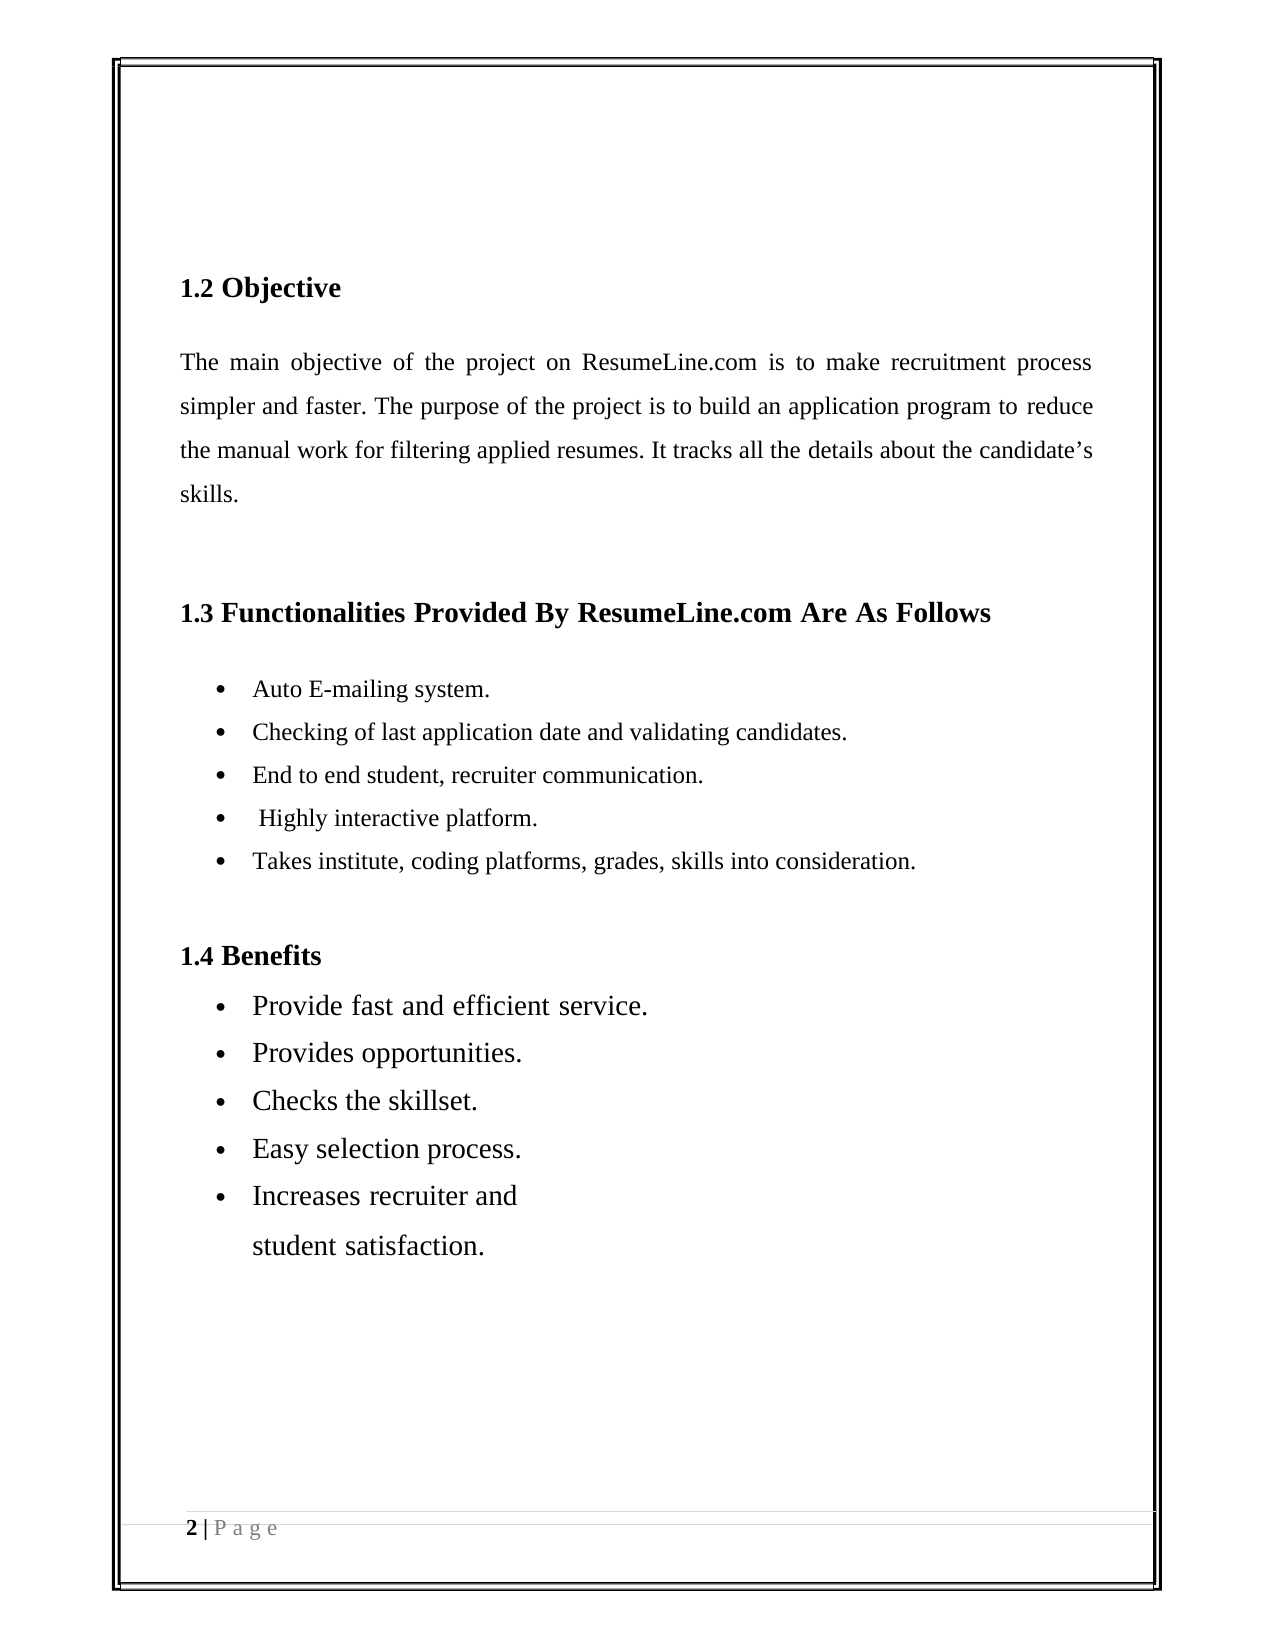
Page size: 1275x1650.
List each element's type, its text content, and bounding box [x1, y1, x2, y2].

subtitle Benefits [180, 938, 1156, 971]
list Checking of last application date and validating candidates. [217, 717, 1156, 746]
list Auto E-mailing system. [217, 674, 1156, 703]
subtitle Objective [180, 270, 1156, 303]
list Takes institute, coding platforms, grades, skills into consideration. [217, 846, 1156, 875]
list Easy selection process. [217, 1131, 1156, 1164]
list Checks the skillset. [217, 1083, 1156, 1116]
picture [121, 1583, 1153, 1590]
list Highly interactive platform. [217, 803, 1156, 832]
list Increases recruiter and student satisfaction. [217, 1178, 567, 1262]
picture [121, 58, 1153, 66]
text The main objective of the project on ResumeLine.com is to make recruitment process simpler and faster. The purpose of the project is to build an application program to reduce the manual work for filtering applied resumes. It tracks all the details about the candidate’s skills. [180, 347, 1093, 508]
list Provides opportunities. [217, 1035, 1156, 1069]
list End to end student, recruiter communication. [217, 760, 1156, 789]
list Provide fast and efficient service. [217, 988, 1156, 1021]
subtitle Functionalities Provided By ResumeLine.com Are As Follows [180, 595, 1156, 628]
